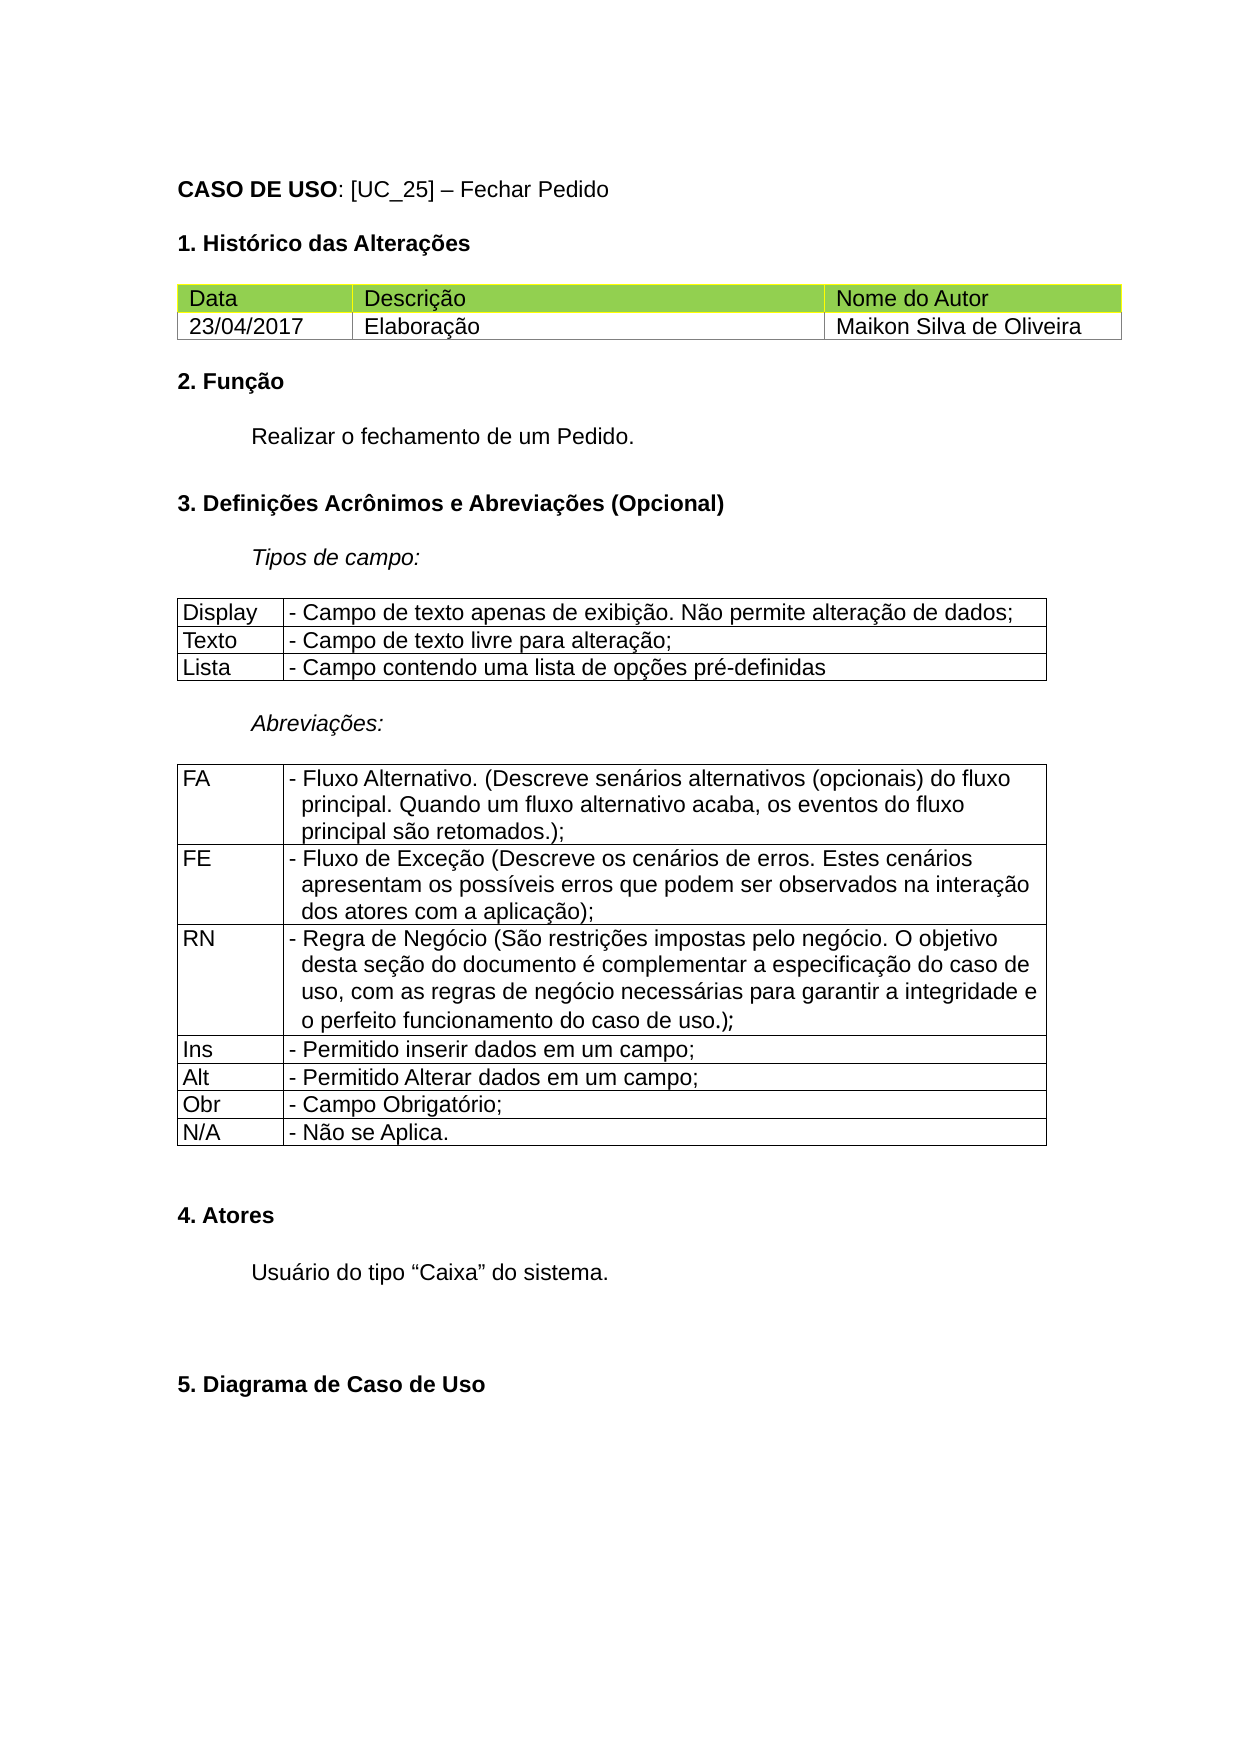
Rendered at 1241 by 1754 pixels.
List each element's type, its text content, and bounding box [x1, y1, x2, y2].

table_cell Maikon Silva de Oliveira [825, 313, 1121, 339]
text Abreviações: [177, 709, 1063, 736]
text 3. Definições Acrônimos e Abreviações (Opcional) [177, 489, 1063, 516]
table_cell Ins [178, 1036, 283, 1063]
table_header - Campo de texto apenas de exibição. Não permite alteração de dados; [284, 599, 1046, 626]
table_header - Fluxo Alternativo. (Descreve senários alternativos (opcionais) do fluxo principal. Quando um fluxo alternativo acaba, os eventos do fluxo principal são retomados.); [284, 765, 1046, 844]
table_cell - Fluxo de Exceção (Descreve os cenários de erros. Estes cenários apresentam os possíveis erros que podem ser observados na interação dos atores com a aplicação); [284, 845, 1046, 924]
text 1. Histórico das Alterações [177, 230, 1063, 256]
table_cell - Campo contendo uma lista de opções pré-definidas [284, 654, 1046, 680]
table_cell Lista [178, 654, 283, 680]
table_cell - Campo Obrigatório; [284, 1091, 1046, 1118]
text 2. Função [177, 368, 1063, 394]
table_cell Alt [178, 1064, 283, 1090]
table_cell N/A [178, 1119, 283, 1145]
table_cell - Permitido inserir dados em um campo; [284, 1036, 1046, 1063]
text Usuário do tipo “Caixa” do sistema. [177, 1259, 1063, 1285]
table_cell - Não se Aplica. [284, 1119, 1046, 1145]
table_header Nome do Autor [825, 285, 1121, 312]
table_cell RN [178, 925, 283, 1035]
text 5. Diagrama de Caso de Uso [177, 1371, 1063, 1397]
table_header Descrição [353, 285, 824, 312]
table_header FA [178, 765, 283, 844]
text 4. Atores [177, 1202, 1063, 1228]
table_cell - Regra de Negócio (São restrições impostas pelo negócio. O objetivo desta seção do documento é complementar a especificação do caso de uso, com as regras de negócio necessárias para garantir a integridade e o perfeito funcionamento do caso de uso.); [284, 925, 1046, 1035]
table_cell Texto [178, 627, 283, 653]
table_cell Obr [178, 1091, 283, 1118]
table_cell FE [178, 845, 283, 924]
table_cell 23/04/2017 [178, 313, 352, 339]
table_cell - Campo de texto livre para alteração; [284, 627, 1046, 653]
text CASO DE USO: [UC_25] – Fechar Pedido [177, 176, 1063, 202]
table_cell Elaboração [353, 313, 824, 339]
table_cell - Permitido Alterar dados em um campo; [284, 1064, 1046, 1090]
text Realizar o fechamento de um Pedido. [177, 423, 1063, 449]
table_header Display [178, 599, 283, 626]
text Tipos de campo: [177, 544, 1063, 570]
table_header Data [178, 285, 352, 312]
